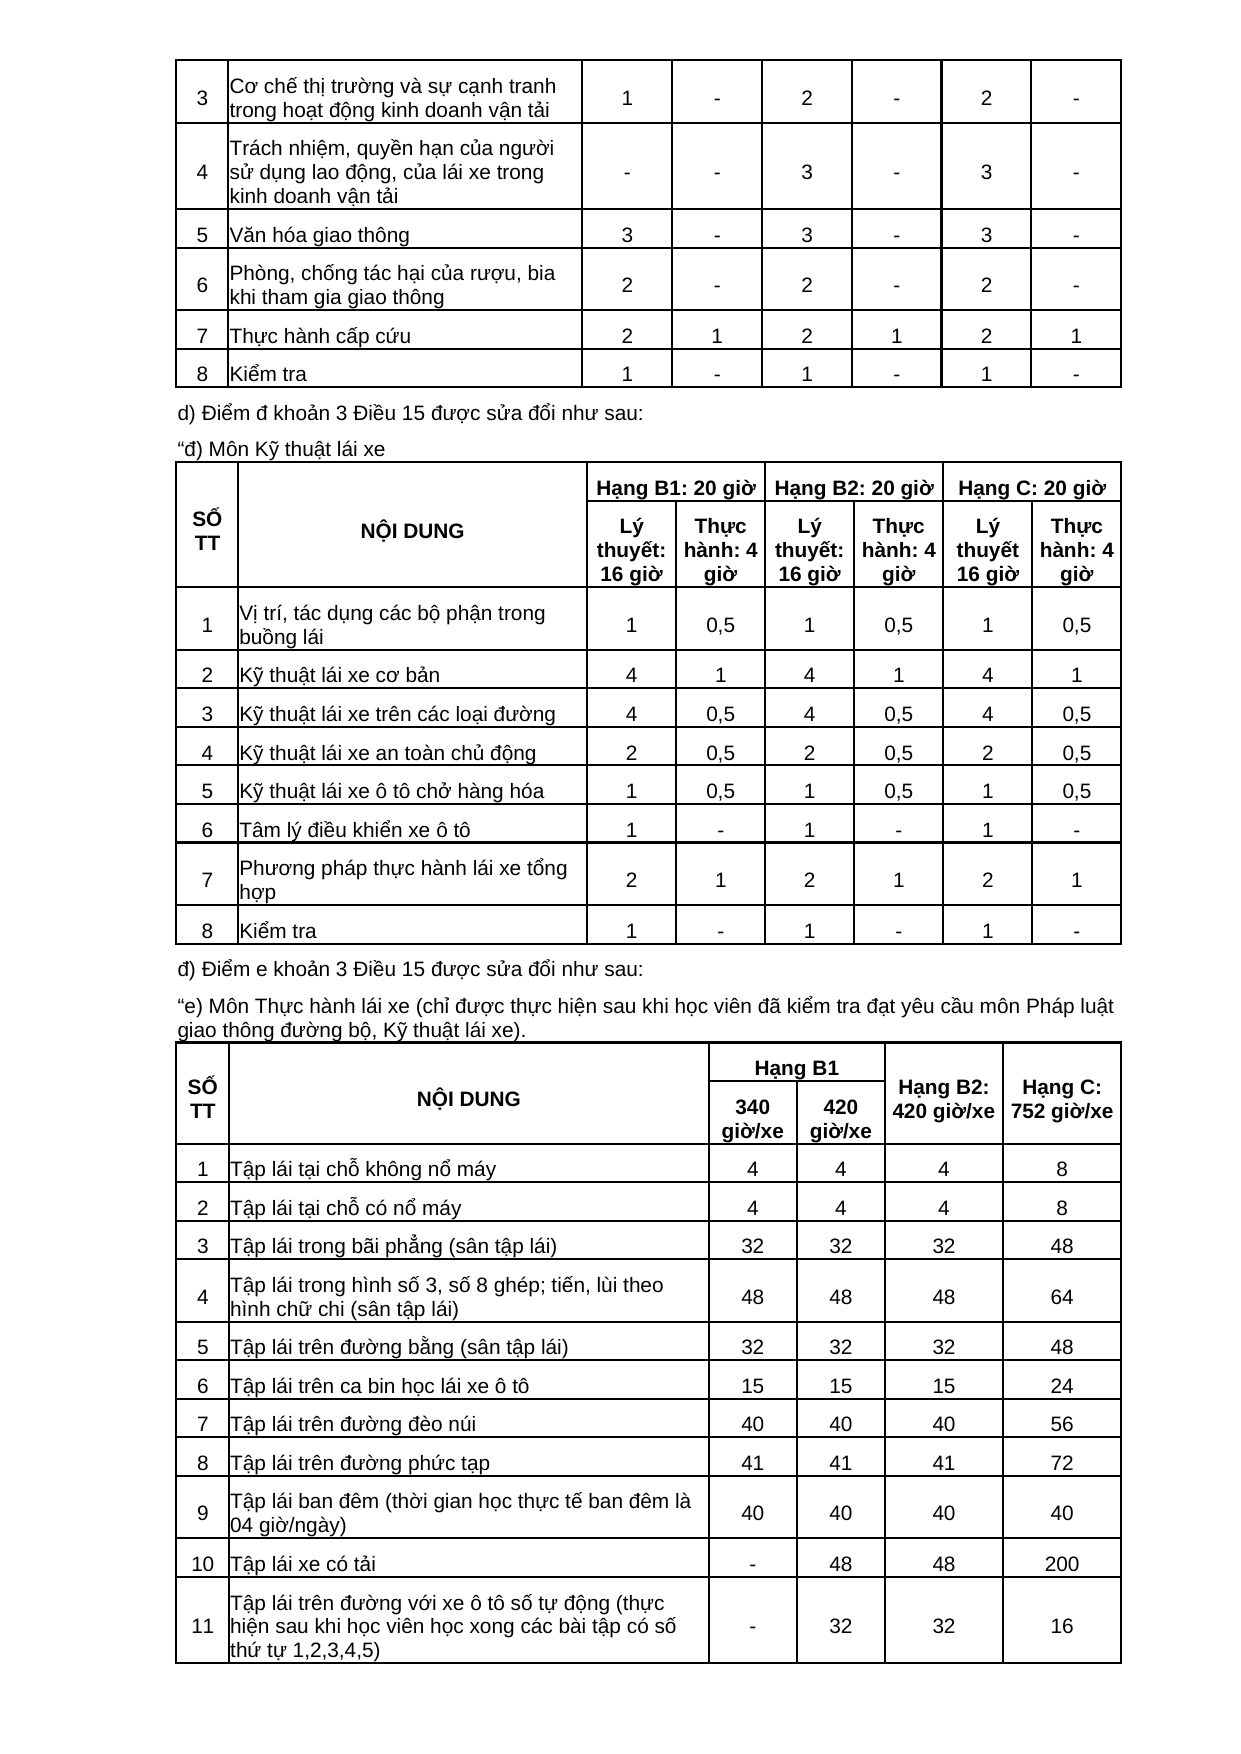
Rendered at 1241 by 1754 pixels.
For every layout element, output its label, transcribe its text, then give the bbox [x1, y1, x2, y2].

table_cell 32 [710, 1222, 796, 1258]
table_header SỐ TT [177, 1044, 228, 1142]
table_cell 0,5 [855, 689, 942, 726]
table_cell 4 [177, 728, 237, 764]
table_cell - [855, 805, 942, 841]
table_cell - [1032, 249, 1120, 309]
table_cell 1 [1033, 844, 1120, 904]
table_cell 4 [766, 689, 853, 726]
table_cell - [673, 210, 761, 247]
table_cell 3 [177, 1222, 228, 1258]
table_cell - [673, 249, 761, 309]
table_cell 3 [177, 61, 227, 122]
table_cell 56 [1004, 1400, 1120, 1436]
table_cell 4 [710, 1145, 796, 1181]
table_cell 1 [855, 844, 942, 904]
text đ) Điểm e khoản 3 Điều 15 được sửa đổi như sau: [177, 957, 1122, 981]
table_cell 41 [798, 1438, 884, 1475]
table_cell 32 [798, 1222, 884, 1258]
table_cell - [673, 350, 761, 386]
table_cell 4 [177, 1260, 228, 1321]
table_cell 2 [588, 844, 675, 904]
table_cell - [853, 249, 940, 309]
table_cell 1 [583, 350, 671, 386]
table_cell 40 [710, 1477, 796, 1537]
table_cell 2 [943, 311, 1030, 348]
table_cell 2 [177, 1183, 228, 1219]
table_cell 72 [1004, 1438, 1120, 1475]
table_cell 40 [1004, 1477, 1120, 1537]
table_cell 1 [177, 1145, 228, 1181]
table_cell 0,5 [855, 588, 942, 649]
table_cell 1 [177, 588, 237, 649]
table_cell 2 [944, 728, 1031, 764]
table_header Hạng B1 [710, 1044, 884, 1080]
table_cell 8 [177, 350, 227, 386]
table_cell Tập lái trên ca bin học lái xe ô tô [230, 1361, 708, 1398]
table_cell 0,5 [1033, 728, 1120, 764]
table_cell Thực hành: 4 giờ [855, 502, 942, 586]
table_cell 1 [766, 588, 853, 649]
table_cell 40 [886, 1477, 1002, 1537]
table_cell 48 [886, 1539, 1002, 1576]
table_cell 2 [943, 249, 1030, 309]
table_cell 0,5 [677, 728, 764, 764]
table_cell 48 [1004, 1222, 1120, 1258]
table_cell Lý thuyết 16 giờ [944, 502, 1031, 586]
table_cell 4 [588, 689, 675, 726]
table_cell - [1032, 210, 1120, 247]
table_cell 2 [763, 249, 851, 309]
table_cell 0,5 [1033, 689, 1120, 726]
table_cell 4 [710, 1183, 796, 1219]
table_cell Kỹ thuật lái xe an toàn chủ động [239, 728, 586, 764]
table_cell 8 [1004, 1183, 1120, 1219]
table_cell 1 [583, 61, 671, 122]
table_cell 4 [886, 1183, 1002, 1219]
table_cell 1 [944, 766, 1031, 803]
table_cell 2 [943, 61, 1030, 122]
table_cell 3 [943, 124, 1030, 208]
table_cell - [853, 61, 940, 122]
table_cell 1 [766, 805, 853, 841]
table_cell Tập lái trên đường đèo núi [230, 1400, 708, 1436]
table_cell 1 [855, 651, 942, 687]
table_cell 3 [177, 689, 237, 726]
table_cell 15 [710, 1361, 796, 1398]
table_cell Kiểm tra [239, 906, 586, 942]
table_cell Cơ chế thị trường và sự cạnh tranh trong hoạt động kinh doanh vận tải [229, 61, 581, 122]
table_cell 4 [944, 689, 1031, 726]
table_header Hạng B2: 20 giờ [766, 463, 942, 500]
table_cell 8 [177, 1438, 228, 1475]
table_cell 1 [588, 588, 675, 649]
table_cell - [853, 350, 940, 386]
table_cell 1 [944, 588, 1031, 649]
table_cell Tập lái xe có tải [230, 1539, 708, 1576]
text “đ) Môn Kỹ thuật lái xe [177, 437, 1122, 461]
table_cell 41 [710, 1438, 796, 1475]
table_cell 3 [583, 210, 671, 247]
table_cell 4 [944, 651, 1031, 687]
table_cell 420 giờ/xe [798, 1082, 884, 1142]
table_cell 1 [588, 766, 675, 803]
table_cell - [710, 1539, 796, 1576]
table_cell 2 [583, 249, 671, 309]
table_cell Tập lái trên đường phức tạp [230, 1438, 708, 1475]
table_cell 10 [177, 1539, 228, 1576]
table_cell 8 [1004, 1145, 1120, 1181]
table_cell - [710, 1578, 796, 1662]
table_cell 1 [677, 844, 764, 904]
table_cell 40 [710, 1400, 796, 1436]
table_cell 1 [588, 805, 675, 841]
table_cell 1 [944, 805, 1031, 841]
table_cell - [673, 124, 761, 208]
table_cell 0,5 [677, 766, 764, 803]
table_cell 0,5 [855, 766, 942, 803]
table_cell 1 [1032, 311, 1120, 348]
table_cell 0,5 [677, 689, 764, 726]
table_cell Trách nhiệm, quyền hạn của người sử dụng lao động, của lái xe trong kinh doanh vận tải [229, 124, 581, 208]
table_cell Tập lái tại chỗ có nổ máy [230, 1183, 708, 1219]
table_cell 41 [886, 1438, 1002, 1475]
table_cell - [1032, 350, 1120, 386]
table_cell 0,5 [677, 588, 764, 649]
table_cell - [855, 906, 942, 942]
table_cell 64 [1004, 1260, 1120, 1321]
table_cell 40 [798, 1400, 884, 1436]
table_header SỐ TT [177, 463, 237, 586]
table_cell 1 [1033, 651, 1120, 687]
table_cell 48 [798, 1539, 884, 1576]
table_cell 48 [798, 1260, 884, 1321]
table_cell 16 [1004, 1578, 1120, 1662]
table_cell 1 [677, 651, 764, 687]
table_cell 32 [710, 1323, 796, 1359]
table_cell Kỹ thuật lái xe ô tô chở hàng hóa [239, 766, 586, 803]
table_cell Lý thuyết: 16 giờ [766, 502, 853, 586]
table_header Hạng C: 752 giờ/xe [1004, 1044, 1120, 1142]
table_cell 7 [177, 1400, 228, 1436]
table_cell - [677, 906, 764, 942]
table_cell 15 [798, 1361, 884, 1398]
table_cell Tâm lý điều khiển xe ô tô [239, 805, 586, 841]
table_cell 11 [177, 1578, 228, 1662]
table_cell 1 [853, 311, 940, 348]
table_cell 4 [798, 1145, 884, 1181]
table_cell 40 [886, 1400, 1002, 1436]
table_cell 2 [583, 311, 671, 348]
table_header Hạng C: 20 giờ [944, 463, 1120, 500]
table_cell 5 [177, 210, 227, 247]
table_cell 5 [177, 1323, 228, 1359]
table_cell 6 [177, 1361, 228, 1398]
table_cell 0,5 [855, 728, 942, 764]
table_cell 1 [588, 906, 675, 942]
table_cell Phương pháp thực hành lái xe tổng hợp [239, 844, 586, 904]
table_cell 48 [886, 1260, 1002, 1321]
table_cell 4 [766, 651, 853, 687]
table_cell 8 [177, 906, 237, 942]
table_cell 2 [766, 844, 853, 904]
table_cell 1 [766, 906, 853, 942]
table_cell 15 [886, 1361, 1002, 1398]
table_header Hạng B2: 420 giờ/xe [886, 1044, 1002, 1142]
table_cell 48 [710, 1260, 796, 1321]
table_cell 9 [177, 1477, 228, 1537]
table_cell - [1033, 906, 1120, 942]
table_cell Tập lái trên đường với xe ô tô số tự động (thực hiện sau khi học viên học xong các bài tập có số thứ tự 1,2,3,4,5) [230, 1578, 708, 1662]
table_cell Tập lái trong bãi phẳng (sân tập lái) [230, 1222, 708, 1258]
table_cell 40 [798, 1477, 884, 1537]
table_cell Thực hành: 4 giờ [677, 502, 764, 586]
table_cell Phòng, chống tác hại của rượu, bia khi tham gia giao thông [229, 249, 581, 309]
table_cell 32 [886, 1323, 1002, 1359]
table_cell 5 [177, 766, 237, 803]
table_cell 1 [944, 906, 1031, 942]
text d) Điểm đ khoản 3 Điều 15 được sửa đổi như sau: [177, 401, 1122, 425]
table_cell Thực hành: 4 giờ [1033, 502, 1120, 586]
table_cell 0,5 [1033, 588, 1120, 649]
table_header Hạng B1: 20 giờ [588, 463, 764, 500]
table_cell 1 [943, 350, 1030, 386]
table_cell - [1033, 805, 1120, 841]
table_cell - [853, 210, 940, 247]
table_cell Tập lái trên đường bằng (sân tập lái) [230, 1323, 708, 1359]
table_cell 4 [177, 124, 227, 208]
table_cell Văn hóa giao thông [229, 210, 581, 247]
table_cell 32 [886, 1222, 1002, 1258]
table_cell - [1032, 124, 1120, 208]
table_cell Kiểm tra [229, 350, 581, 386]
table_cell 0,5 [1033, 766, 1120, 803]
table_cell 1 [673, 311, 761, 348]
table_cell 6 [177, 805, 237, 841]
table_cell - [853, 124, 940, 208]
table_cell 48 [1004, 1323, 1120, 1359]
table_cell 3 [763, 124, 851, 208]
table_header NỘI DUNG [239, 463, 586, 586]
table_cell 2 [763, 61, 851, 122]
table_cell 24 [1004, 1361, 1120, 1398]
table_cell 2 [588, 728, 675, 764]
table_cell 3 [763, 210, 851, 247]
table_cell 1 [766, 766, 853, 803]
table_cell 32 [798, 1323, 884, 1359]
table_cell - [1032, 61, 1120, 122]
table_cell 7 [177, 844, 237, 904]
table_cell 32 [798, 1578, 884, 1662]
table_header NỘI DUNG [230, 1044, 708, 1142]
table_cell - [677, 805, 764, 841]
table_cell 32 [886, 1578, 1002, 1662]
table_cell Thực hành cấp cứu [229, 311, 581, 348]
table_cell 2 [766, 728, 853, 764]
table_cell Tập lái tại chỗ không nổ máy [230, 1145, 708, 1181]
table_cell 4 [588, 651, 675, 687]
table_cell Lý thuyết: 16 giờ [588, 502, 675, 586]
table_cell Vị trí, tác dụng các bộ phận trong buồng lái [239, 588, 586, 649]
table_cell - [583, 124, 671, 208]
table_cell 1 [763, 350, 851, 386]
table_cell 4 [886, 1145, 1002, 1181]
table_cell 4 [798, 1183, 884, 1219]
table_cell 200 [1004, 1539, 1120, 1576]
text “e) Môn Thực hành lái xe (chỉ được thực hiện sau khi học viên đã kiểm tra đạt yêu cầu môn Pháp luật giao thông đường bộ, Kỹ thuật lái xe). [177, 993, 1122, 1041]
table_cell 6 [177, 249, 227, 309]
table_cell 2 [944, 844, 1031, 904]
table_cell 2 [177, 651, 237, 687]
table_cell Kỹ thuật lái xe trên các loại đường [239, 689, 586, 726]
table_cell Kỹ thuật lái xe cơ bản [239, 651, 586, 687]
table_cell Tập lái trong hình số 3, số 8 ghép; tiến, lùi theo hình chữ chi (sân tập lái) [230, 1260, 708, 1321]
table_cell Tập lái ban đêm (thời gian học thực tế ban đêm là 04 giờ/ngày) [230, 1477, 708, 1537]
table_cell - [673, 61, 761, 122]
table_cell 340 giờ/xe [710, 1082, 796, 1142]
table_cell 2 [763, 311, 851, 348]
table_cell 3 [943, 210, 1030, 247]
table_cell 7 [177, 311, 227, 348]
